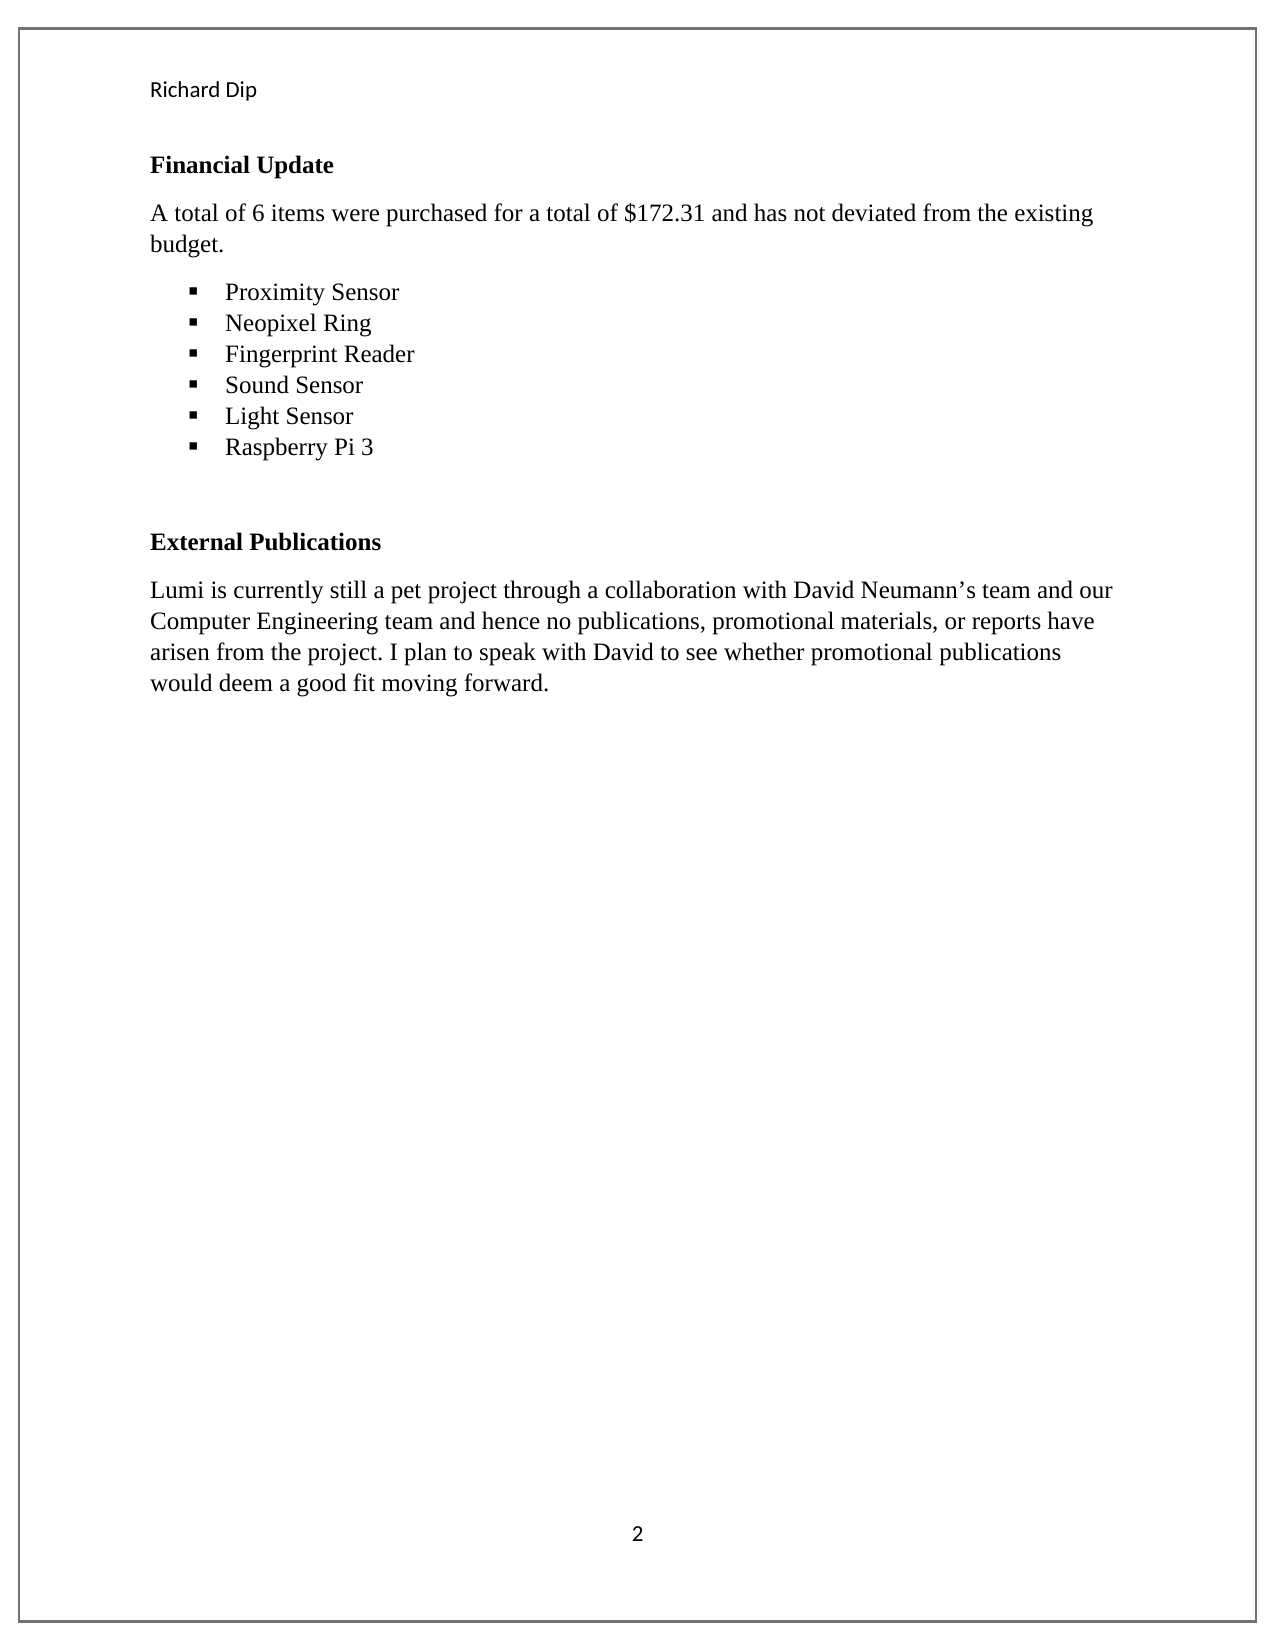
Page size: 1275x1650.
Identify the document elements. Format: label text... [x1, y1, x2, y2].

list Sound Sensor [187, 370, 1125, 399]
text Lumi is currently still a pet project through a collaboration with David Neumann’s team and our Computer Engineering team and hence no publications, promotional materials, or reports have arisen from the project. I plan to speak with David to see whether promotional publications would deem a good fit moving forward. [150, 575, 1125, 697]
text Financial Update [150, 150, 1125, 179]
list Neopixel Ring [187, 308, 1125, 337]
text External Publications [150, 527, 1125, 556]
list Light Sensor [187, 401, 1125, 430]
list Fingerprint Reader [187, 339, 1125, 368]
text A total of 6 items were purchased for a total of $172.31 and has not deviated from the existing budget. [150, 198, 1125, 258]
list Proximity Sensor [187, 277, 1125, 306]
list Raspberry Pi 3 [187, 432, 1125, 461]
